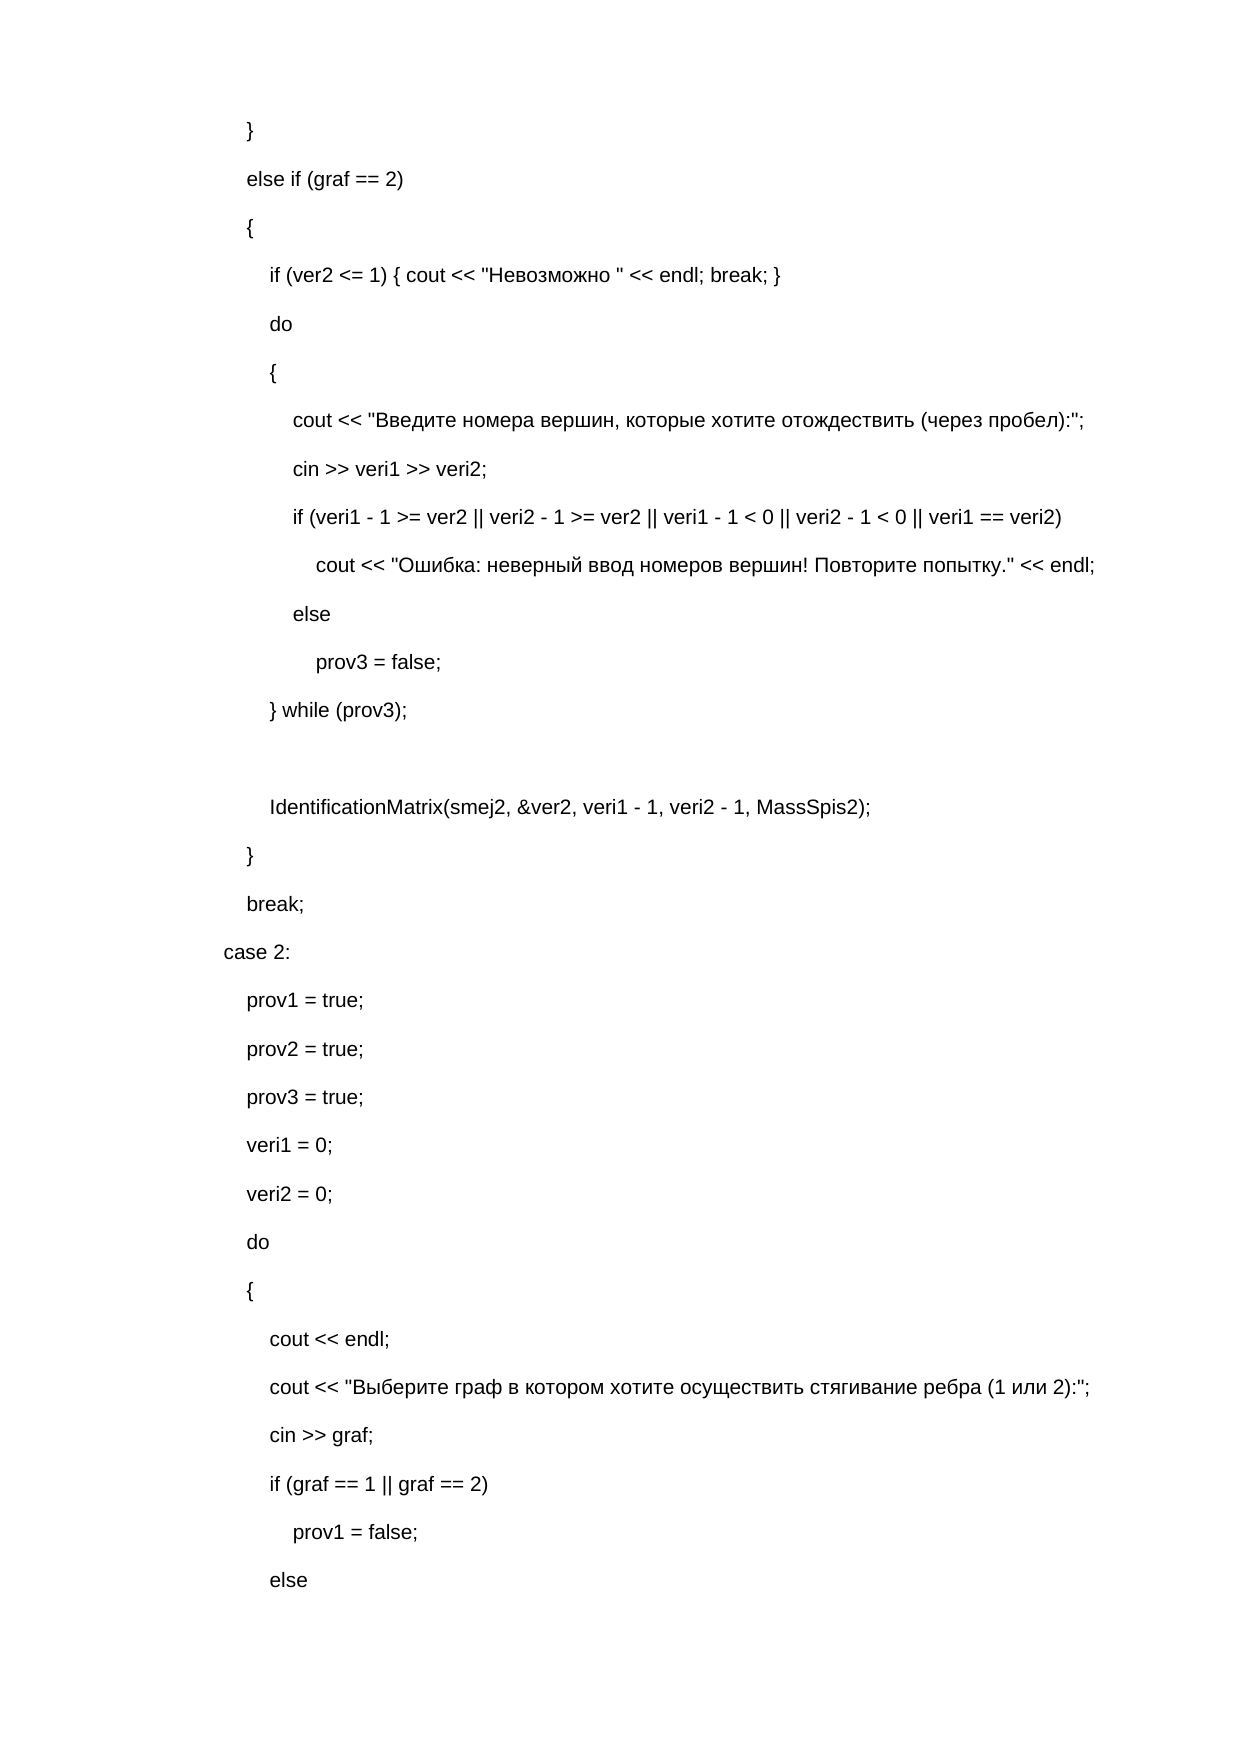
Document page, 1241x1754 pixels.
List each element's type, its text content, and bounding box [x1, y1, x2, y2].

text case 2: [177, 940, 1152, 964]
text if (veri1 - 1 >= ver2 || veri2 - 1 >= ver2 || veri1 - 1 < 0 || veri2 - 1 < 0 || veri1 == veri2) [177, 505, 1152, 529]
text cout << "Выберите граф в котором хотите осуществить стягивание ребра (1 или 2):"; [177, 1375, 1152, 1399]
text { [177, 215, 1152, 239]
text cin >> veri1 >> veri2; [177, 456, 1152, 480]
text if (ver2 <= 1) { cout << "Невозможно " << endl; break; } [177, 263, 1152, 287]
text { [177, 360, 1152, 384]
text veri1 = 0; [177, 1133, 1152, 1157]
text } while (prov3); [177, 698, 1152, 722]
text do [177, 1230, 1152, 1254]
text do [177, 311, 1152, 335]
text prov3 = false; [177, 650, 1152, 674]
text veri2 = 0; [177, 1181, 1152, 1205]
text cout << "Ошибка: неверный ввод номеров вершин! Повторите попытку." << endl; [177, 553, 1152, 577]
text } [177, 118, 1152, 142]
text } [177, 843, 1152, 867]
text else [177, 601, 1152, 625]
text prov3 = true; [177, 1085, 1152, 1109]
text IdentificationMatrix(smej2, &ver2, veri1 - 1, veri2 - 1, MassSpis2); [177, 795, 1152, 819]
text cout << endl; [177, 1326, 1152, 1350]
text prov2 = true; [177, 1036, 1152, 1060]
text prov1 = true; [177, 988, 1152, 1012]
text if (graf == 1 || graf == 2) [177, 1471, 1152, 1495]
text else [177, 1568, 1152, 1592]
text cout << "Введите номера вершин, которые хотите отождествить (через пробел):"; [177, 408, 1152, 432]
text break; [177, 891, 1152, 915]
text prov1 = false; [177, 1520, 1152, 1544]
text cin >> graf; [177, 1423, 1152, 1447]
text { [177, 1278, 1152, 1302]
text else if (graf == 2) [177, 166, 1152, 190]
